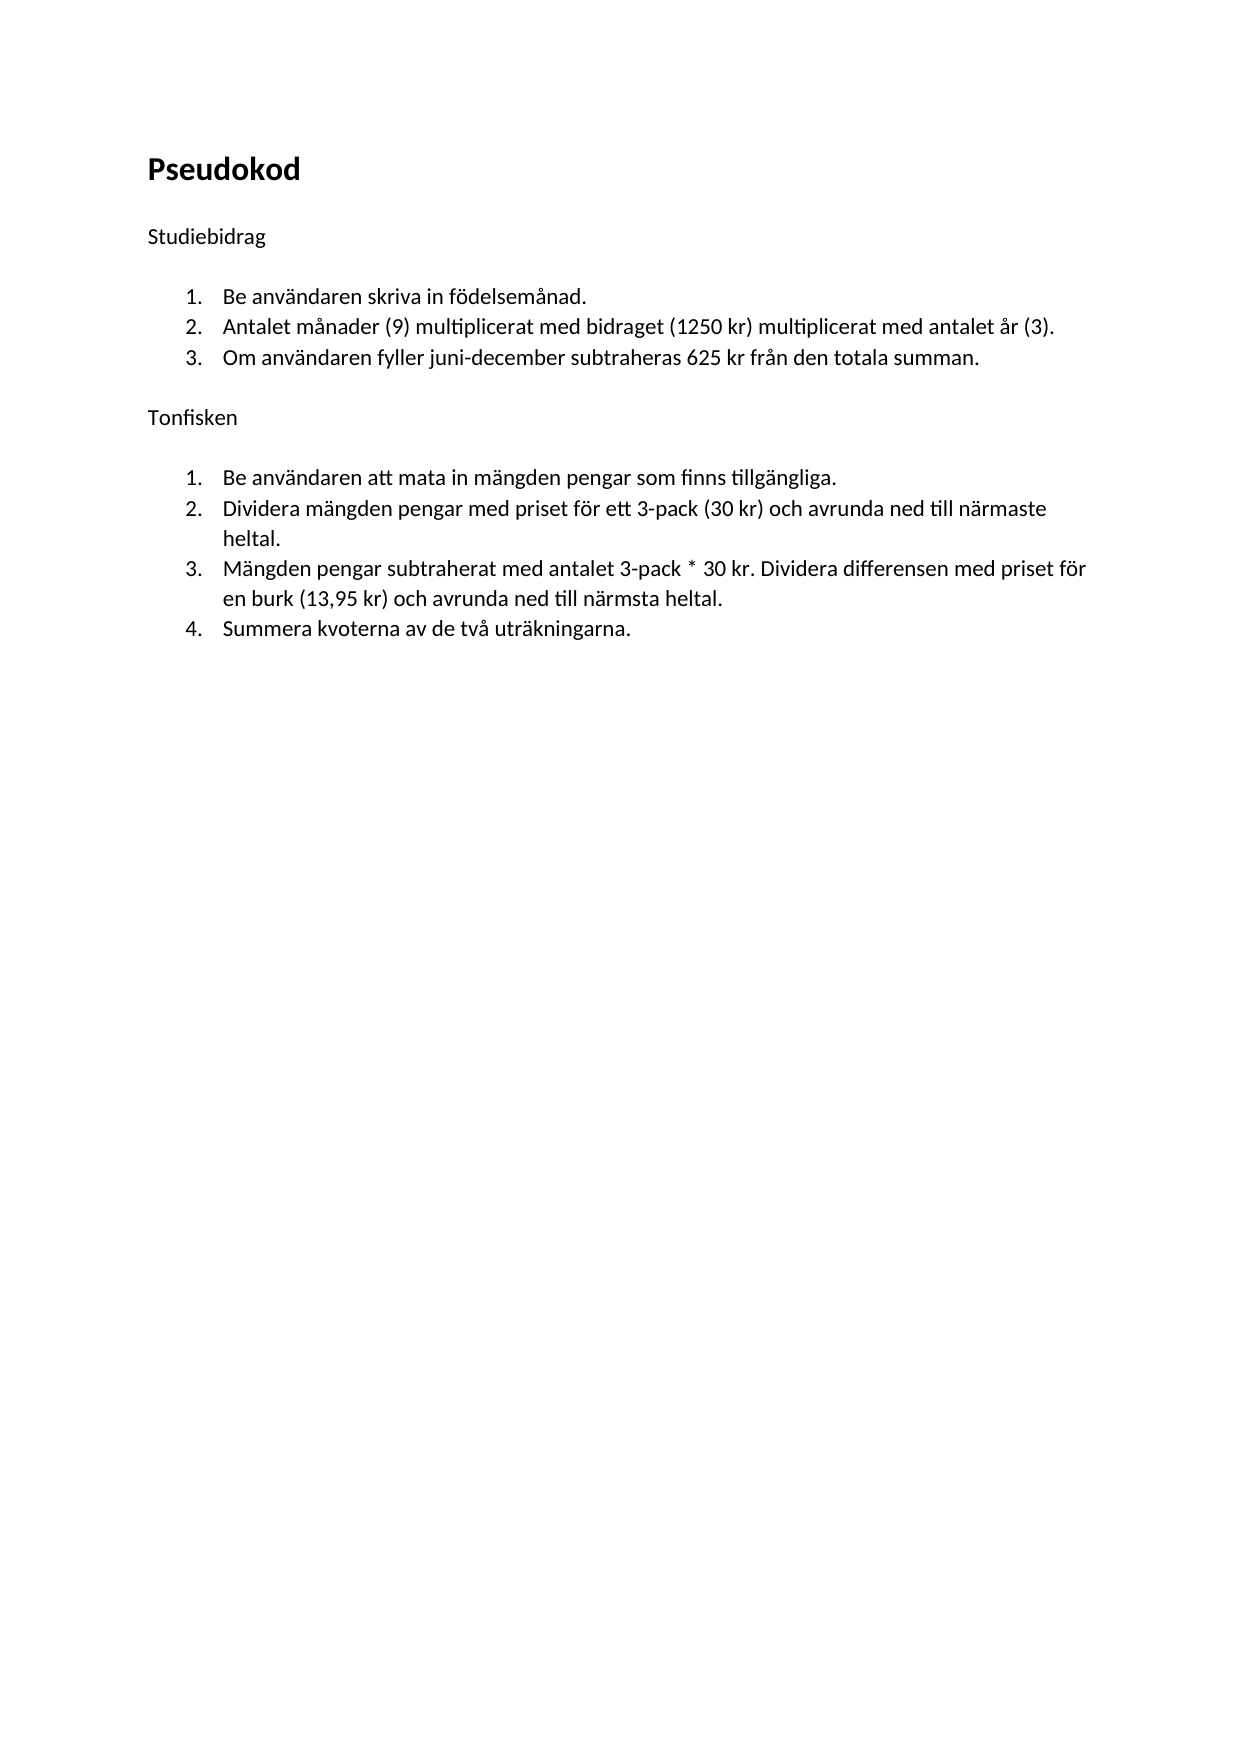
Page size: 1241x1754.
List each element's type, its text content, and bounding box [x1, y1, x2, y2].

list Antalet månader (9) multiplicerat med bidraget (1250 kr) multiplicerat med antalet år (3). [185, 312, 1093, 340]
list Dividera mängden pengar med priset för ett 3-pack (30 kr) och avrunda ned till närmaste heltal. [185, 494, 1093, 552]
list Mängden pengar subtraherat med antalet 3-pack * 30 kr. Dividera differensen med priset för en burk (13,95 kr) och avrunda ned till närmsta heltal. [185, 554, 1093, 612]
text Tonfisken [148, 403, 1093, 431]
list Be användaren att mata in mängden pengar som finns tillgängliga. [185, 463, 1093, 491]
list Be användaren skriva in födelsemånad. [185, 282, 1093, 310]
list Summera kvoterna av de två uträkningarna. [185, 614, 1093, 642]
text Studiebidrag [148, 222, 1093, 250]
text Pseudokod [148, 148, 1093, 188]
list Om användaren fyller juni-december subtraheras 625 kr från den totala summan. [185, 343, 1093, 371]
